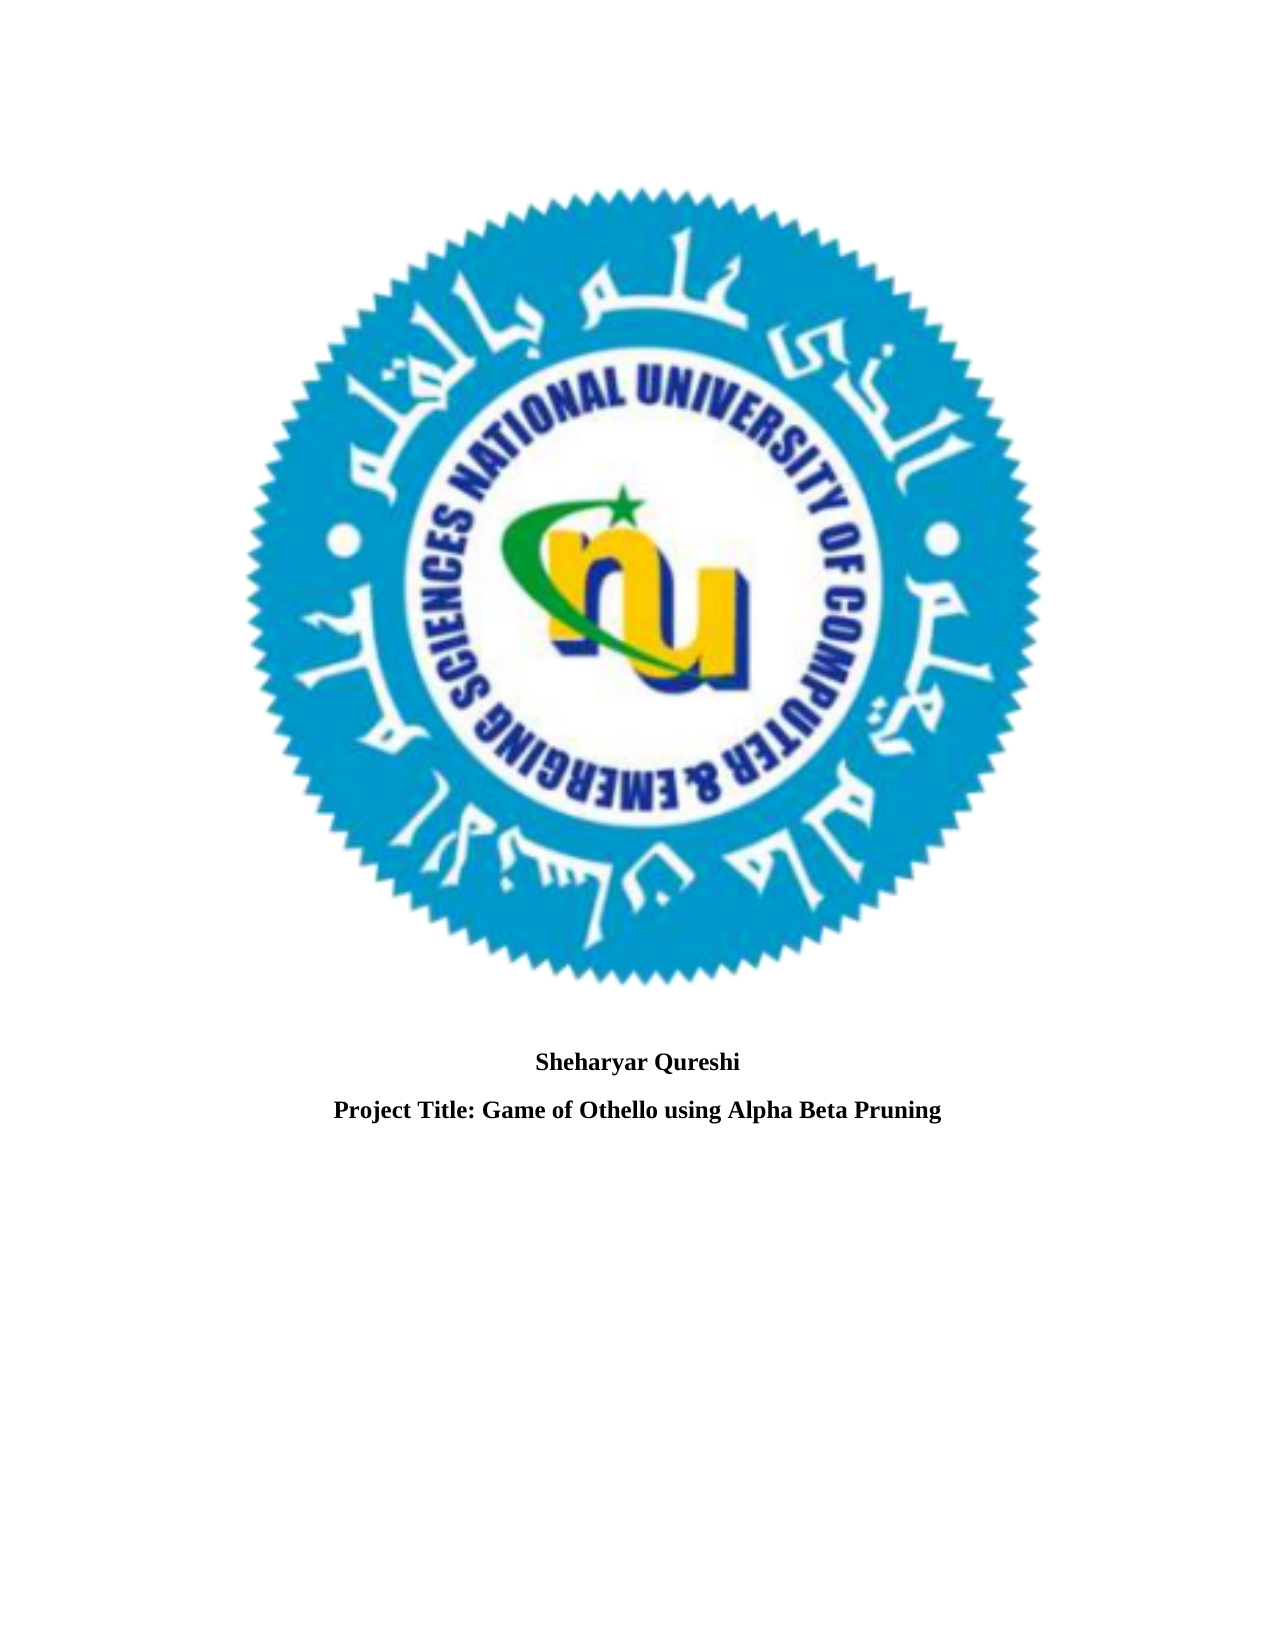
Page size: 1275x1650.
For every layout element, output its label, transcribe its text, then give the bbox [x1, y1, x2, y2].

text Project Title: Game of Othello using Alpha Beta Pruning [150, 1095, 1125, 1123]
text Sheharyar Qureshi [150, 1047, 1125, 1076]
